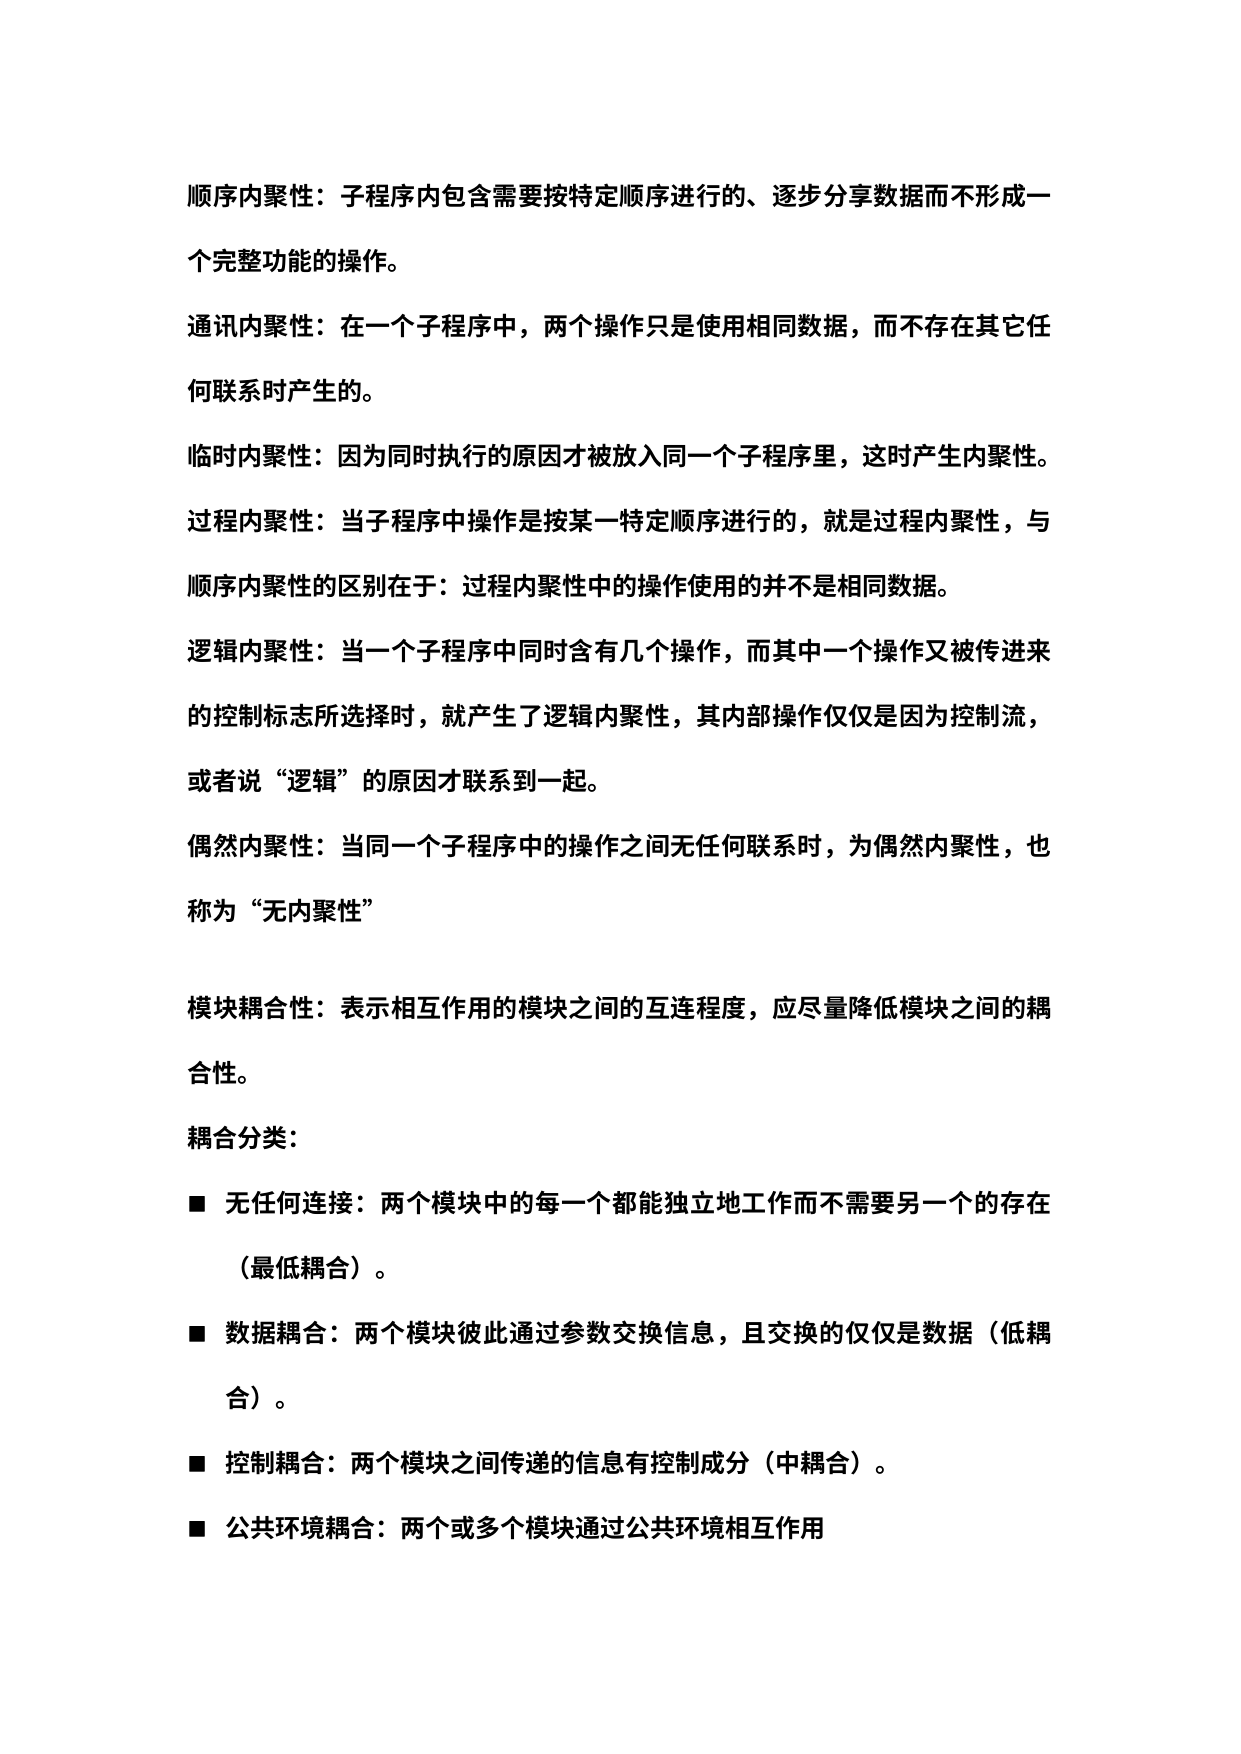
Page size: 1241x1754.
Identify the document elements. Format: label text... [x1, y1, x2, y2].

text 偶然内聚性：当同一个子程序中的操作之间无任何联系时，为偶然内聚性，也称为“无内聚性” [187, 812, 1053, 942]
text 临时内聚性：因为同时执行的原因才被放入同一个子程序里，这时产生内聚性。 [187, 422, 1053, 487]
text 过程内聚性：当子程序中操作是按某一特定顺序进行的，就是过程内聚性，与顺序内聚性的区别在于：过程内聚性中的操作使用的并不是相同数据。 [187, 487, 1053, 617]
list 控制耦合：两个模块之间传递的信息有控制成分（中耦合）。 [187, 1429, 1053, 1494]
text 模块耦合性：表示相互作用的模块之间的互连程度，应尽量降低模块之间的耦合性。 [187, 974, 1053, 1104]
text 通讯内聚性：在一个子程序中，两个操作只是使用相同数据，而不存在其它任何联系时产生的。 [187, 292, 1053, 422]
text 顺序内聚性：子程序内包含需要按特定顺序进行的、逐步分享数据而不形成一个完整功能的操作。 [187, 162, 1053, 292]
list 无任何连接：两个模块中的每一个都能独立地工作而不需要另一个的存在（最低耦合）。 [187, 1169, 1053, 1299]
text 逻辑内聚性：当一个子程序中同时含有几个操作，而其中一个操作又被传进来的控制标志所选择时，就产生了逻辑内聚性，其内部操作仅仅是因为控制流，或者说“逻辑”的原因才联系到一起。 [187, 617, 1053, 812]
list 数据耦合：两个模块彼此通过参数交换信息，且交换的仅仅是数据（低耦合）。 [187, 1299, 1053, 1429]
list 公共环境耦合：两个或多个模块通过公共环境相互作用 [187, 1494, 1053, 1559]
text 耦合分类： [187, 1104, 1053, 1169]
